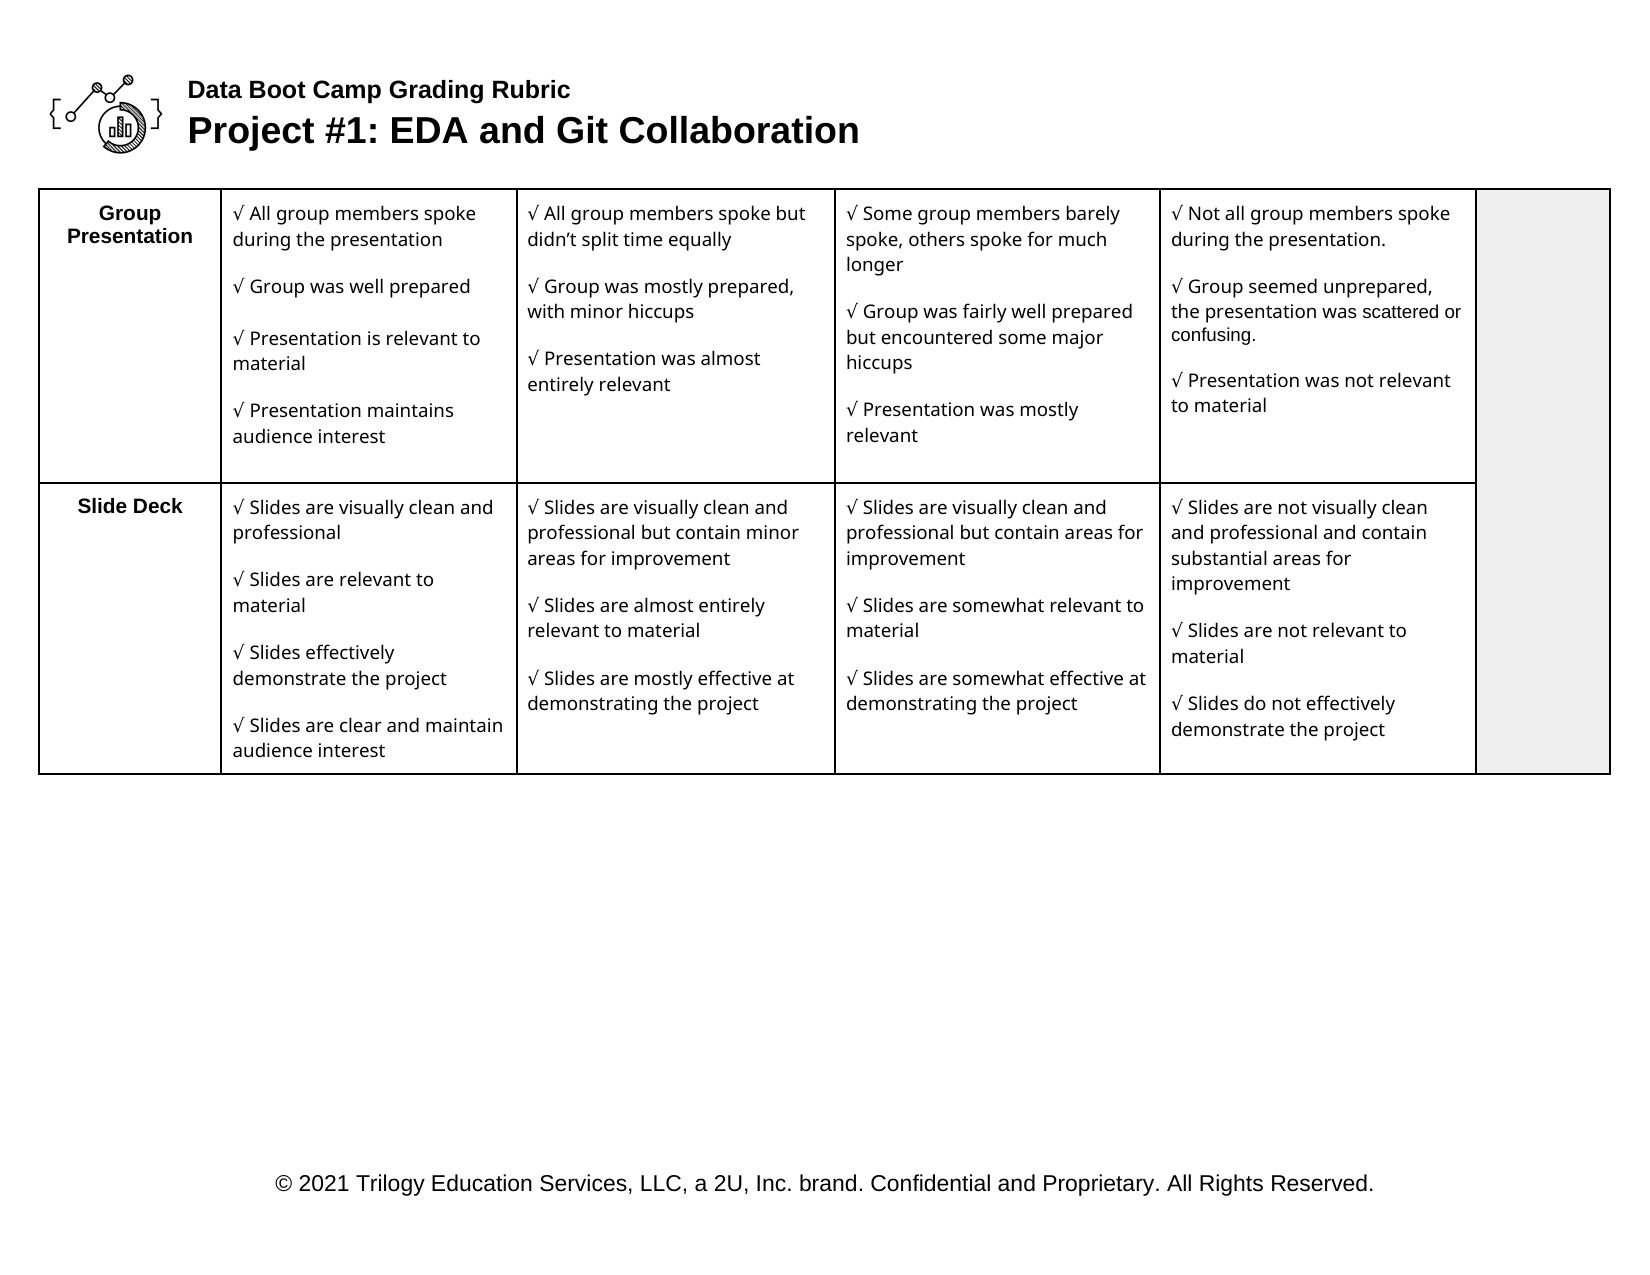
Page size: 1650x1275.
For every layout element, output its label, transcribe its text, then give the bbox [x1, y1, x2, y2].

table_cell Slide Deck [40, 484, 220, 773]
table_cell Group Presentation [40, 190, 220, 482]
picture [49, 72, 163, 156]
table_cell √ Not all group members spoke during the presentation. √ Group seemed unprepared, the presentation was scattered or confusing. √ Presentation was not relevant to material [1161, 190, 1475, 482]
table_cell √ All group members spoke during the presentation √ Group was well prepared √ Presentation is relevant to material √ Presentation maintains audience interest [222, 190, 516, 482]
table_cell √ Slides are visually clean and professional √ Slides are relevant to material √ Slides effectively demonstrate the project √ Slides are clear and maintain audience interest [222, 484, 516, 773]
table_cell √ Slides are not visually clean and professional and contain substantial areas for improvement √ Slides are not relevant to material √ Slides do not effectively demonstrate the project [1161, 484, 1475, 773]
table_cell √ All group members spoke but didn’t split time equally √ Group was mostly prepared, with minor hiccups √ Presentation was almost entirely relevant [518, 190, 834, 482]
table_cell √ Slides are visually clean and professional but contain areas for improvement √ Slides are somewhat relevant to material √ Slides are somewhat effective at demonstrating the project [836, 484, 1159, 773]
table_cell √ Slides are visually clean and professional but contain minor areas for improvement √ Slides are almost entirely relevant to material √ Slides are mostly effective at demonstrating the project [518, 484, 834, 773]
table_cell √ Some group members barely spoke, others spoke for much longer √ Group was fairly well prepared but encountered some major hiccups √ Presentation was mostly relevant [836, 190, 1159, 482]
